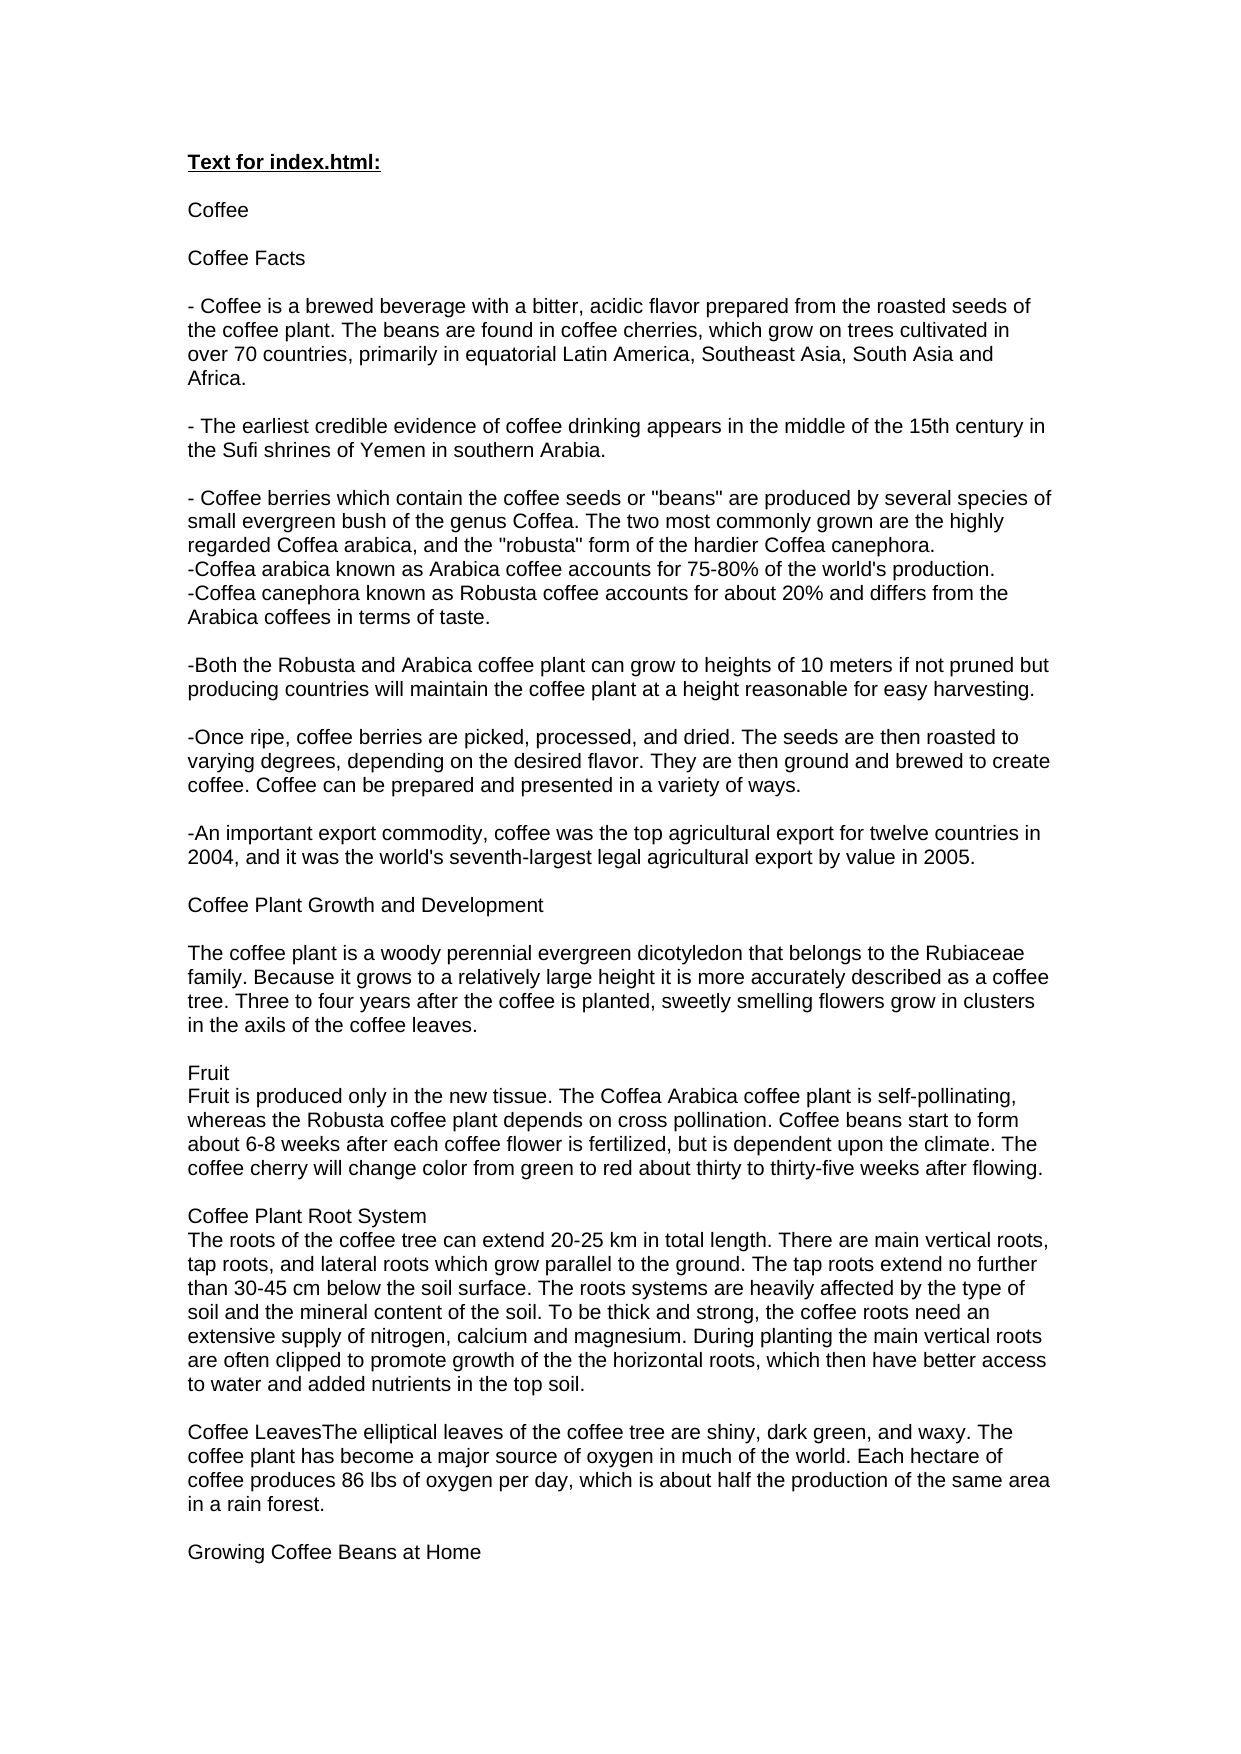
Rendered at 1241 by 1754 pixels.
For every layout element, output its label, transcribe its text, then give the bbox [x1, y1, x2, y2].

text -An important export commodity, coffee was the top agricultural export for twelve countries in 2004, and it was the world's seventh-largest legal agricultural export by value in 2005. [187, 821, 1053, 869]
text Fruit is produced only in the new tissue. The Coffea Arabica coffee plant is self-pollinating, whereas the Robusta coffee plant depends on cross pollination. Coffee beans start to form about 6-8 weeks after each coffee flower is fertilized, but is dependent upon the climate. The coffee cherry will change color from green to red about thirty to thirty-five weeks after flowing. [187, 1084, 1053, 1180]
text Coffee Leaves The elliptical leaves of the coffee tree are shiny, dark green, and waxy. The coffee plant has become a major source of oxygen in much of the world. Each hectare of coffee produces 86 lbs of oxygen per day, which is about half the production of the same area in a rain forest. [187, 1420, 1053, 1516]
text - Coffee berries which contain the coffee seeds or "beans" are produced by several species of small evergreen bush of the genus Coffea. The two most commonly grown are the highly regarded Coffea arabica, and the "robusta" form of the hardier Coffea canephora. [187, 485, 1053, 557]
text -Coffea arabica known as Arabica coffee accounts for 75-80% of the world's production. [187, 557, 1053, 581]
text Fruit [187, 1060, 1053, 1084]
text Coffee Facts [187, 246, 1053, 270]
text Text for index.html: [187, 150, 1053, 174]
text Coffee Plant Growth and Development [187, 893, 1053, 917]
text Coffee [187, 198, 1053, 222]
text The roots of the coffee tree can extend 20-25 km in total length. There are main vertical roots, tap roots, and lateral roots which grow parallel to the ground. The tap roots extend no further than 30-45 cm below the soil surface. The roots systems are heavily affected by the type of soil and the mineral content of the soil. To be thick and strong, the coffee roots need an extensive supply of nitrogen, calcium and magnesium. During planting the main vertical roots are often clipped to promote growth of the the horizontal roots, which then have better access to water and added nutrients in the top soil. [187, 1228, 1053, 1396]
text -Once ripe, coffee berries are picked, processed, and dried. The seeds are then roasted to varying degrees, depending on the desired flavor. They are then ground and brewed to create coffee. Coffee can be prepared and presented in a variety of ways. [187, 725, 1053, 797]
text The coffee plant is a woody perennial evergreen dicotyledon that belongs to the Rubiaceae family. Because it grows to a relatively large height it is more accurately described as a coffee tree. Three to four years after the coffee is planted, sweetly smelling flowers grow in clusters in the axils of the coffee leaves. [187, 941, 1053, 1036]
text - Coffee is a brewed beverage with a bitter, acidic flavor prepared from the roasted seeds of the coffee plant. The beans are found in coffee cherries, which grow on trees cultivated in over 70 countries, primarily in equatorial Latin America, Southeast Asia, South Asia and Africa. [187, 294, 1053, 389]
text Coffee Plant Root System [187, 1204, 1053, 1228]
text - The earliest credible evidence of coffee drinking appears in the middle of the 15th century in the Sufi shrines of Yemen in southern Arabia. [187, 413, 1053, 461]
text -Coffea canephora known as Robusta coffee accounts for about 20% and differs from the Arabica coffees in terms of taste. [187, 581, 1053, 629]
text -Both the Robusta and Arabica coffee plant can grow to heights of 10 meters if not pruned but producing countries will maintain the coffee plant at a height reasonable for easy harvesting. [187, 653, 1053, 701]
text Growing Coffee Beans at Home [187, 1539, 1053, 1563]
